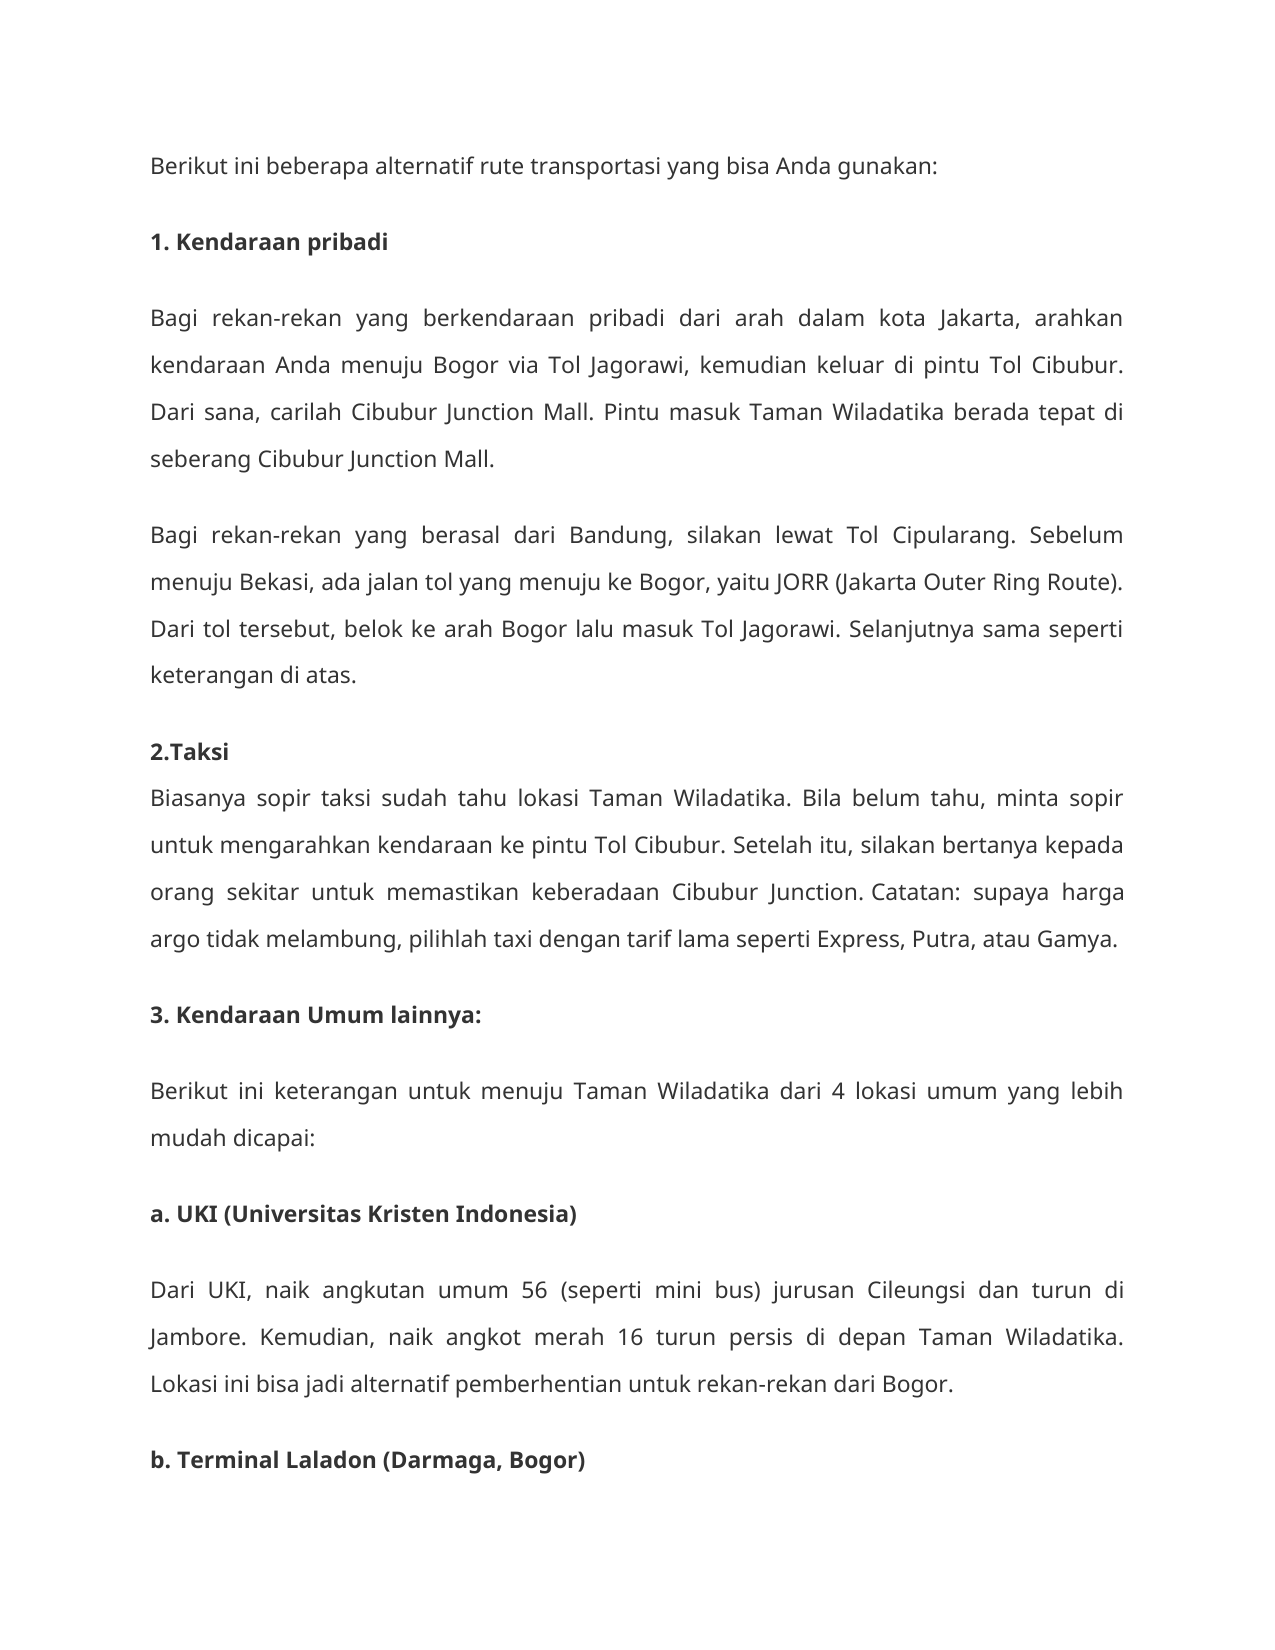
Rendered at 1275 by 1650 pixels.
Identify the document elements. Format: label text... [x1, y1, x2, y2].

text Berikut ini beberapa alternatif rute transportasi yang bisa Anda gunakan: [150, 150, 1125, 181]
text b. Terminal Laladon (Darmaga, Bogor) [150, 1444, 1125, 1475]
text a. UKI (Universitas Kristen Indonesia) [150, 1198, 1125, 1229]
text Dari UKI, naik angkutan umum 56 (seperti mini bus) jurusan Cileungsi dan turun di Jambore. Kemudian, naik angkot merah 16 turun persis di depan Taman Wiladatika. Lokasi ini bisa jadi alternatif pemberhentian untuk rekan-rekan dari Bogor. [150, 1274, 1125, 1399]
text 3. Kendaraan Umum lainnya: [150, 999, 1125, 1030]
text Berikut ini keterangan untuk menuju Taman Wiladatika dari 4 lokasi umum yang lebih mudah dicapai: [150, 1075, 1125, 1153]
text Bagi rekan-rekan yang berasal dari Bandung, silakan lewat Tol Cipularang. Sebelum menuju Bekasi, ada jalan tol yang menuju ke Bogor, yaitu JORR (Jakarta Outer Ring Route). Dari tol tersebut, belok ke arah Bogor lalu masuk Tol Jagorawi. Selanjutnya sama seperti keterangan di atas. [150, 519, 1125, 691]
text Bagi rekan-rekan yang berkendaraan pribadi dari arah dalam kota Jakarta, arahkan kendaraan Anda menuju Bogor via Tol Jagorawi, kemudian keluar di pintu Tol Cibubur. Dari sana, carilah Cibubur Junction Mall. Pintu masuk Taman Wiladatika berada tepat di seberang Cibubur Junction Mall. [150, 302, 1125, 474]
text 2.Taksi Biasanya sopir taksi sudah tahu lokasi Taman Wiladatika. Bila belum tahu, minta sopir untuk mengarahkan kendaraan ke pintu Tol Cibubur. Setelah itu, silakan bertanya kepada orang sekitar untuk memastikan keberadaan Cibubur Junction. Catatan: supaya harga argo tidak melambung, pilihlah taxi dengan tarif lama seperti Express, Putra, atau Gamya. [150, 735, 1125, 954]
text 1. Kendaraan pribadi [150, 226, 1125, 257]
